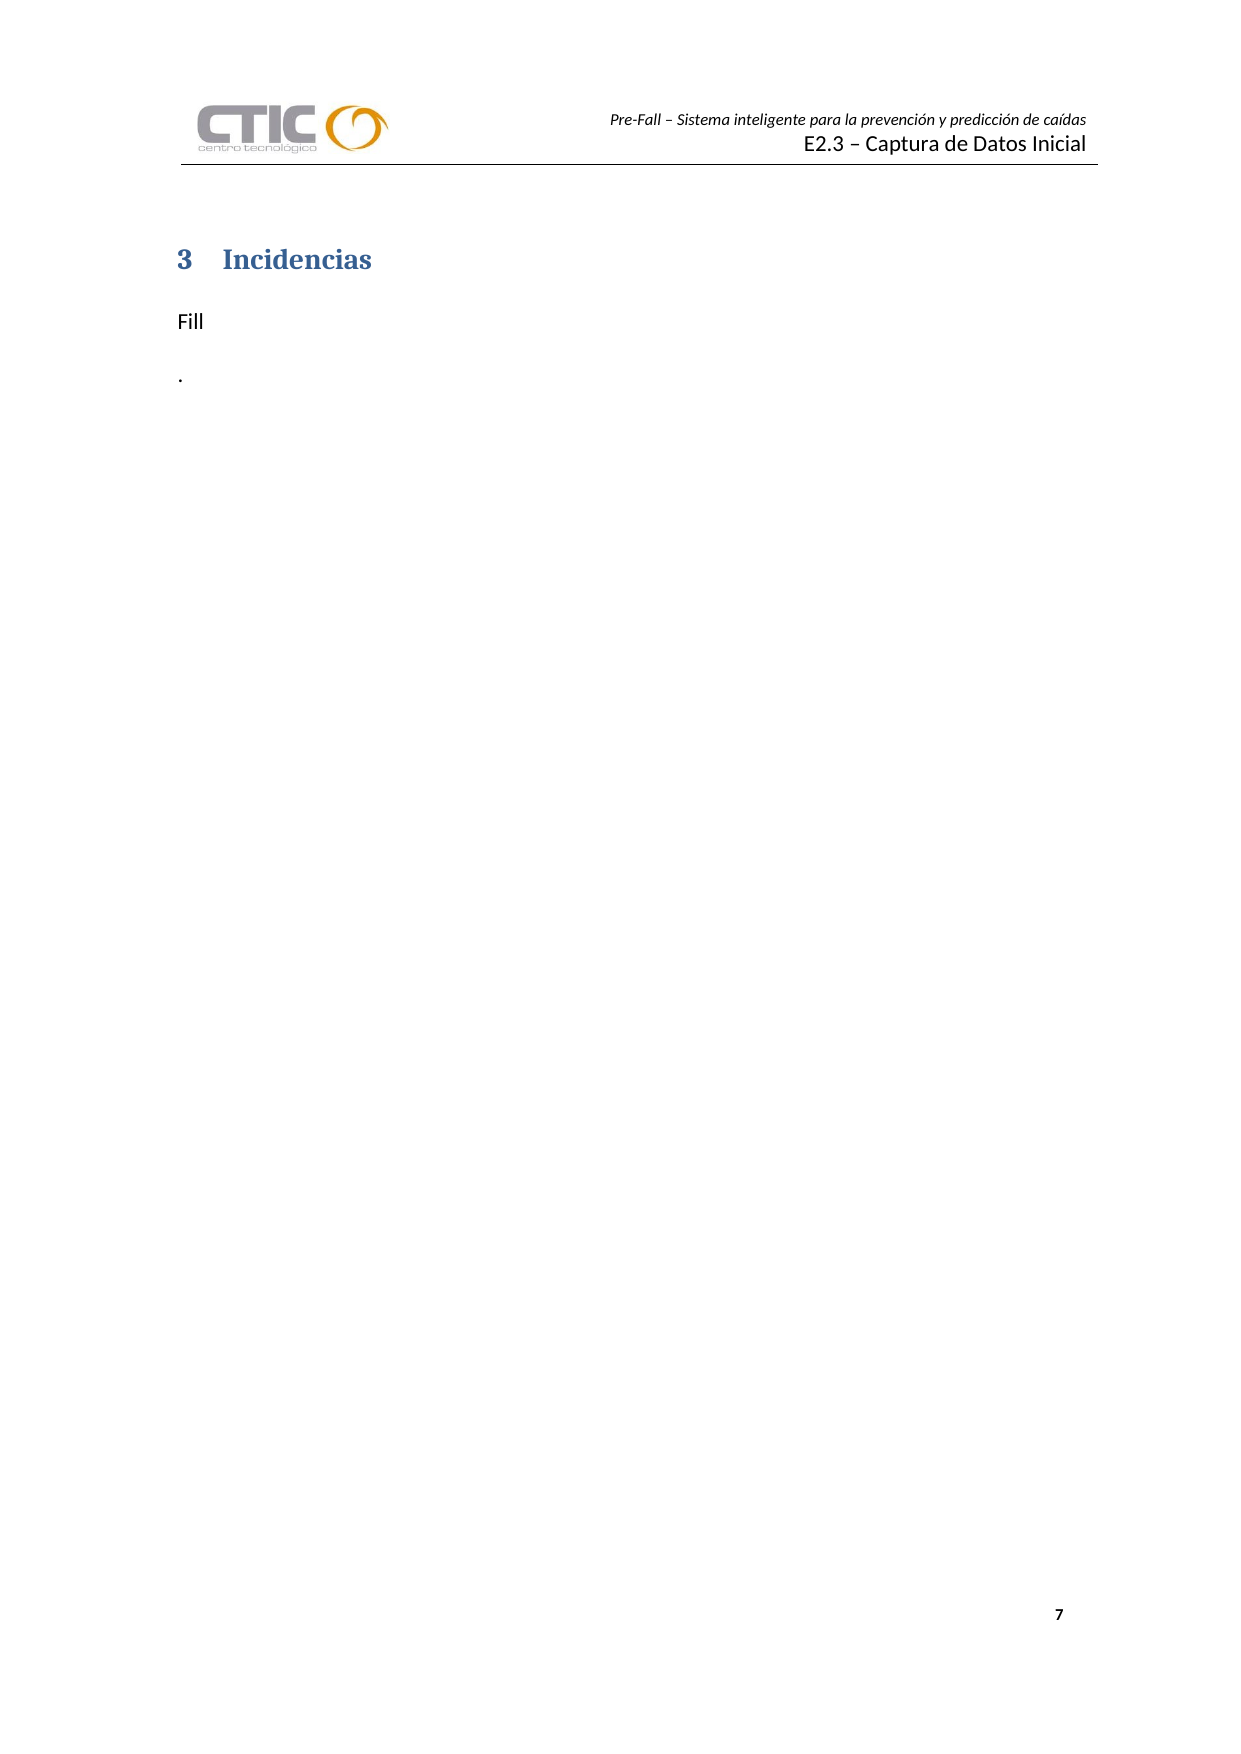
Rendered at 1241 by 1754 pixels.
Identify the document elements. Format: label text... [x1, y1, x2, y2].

picture [192, 101, 390, 154]
subtitle Incidencias [177, 243, 1063, 277]
text Fill [177, 307, 1063, 335]
text . [177, 360, 1063, 388]
